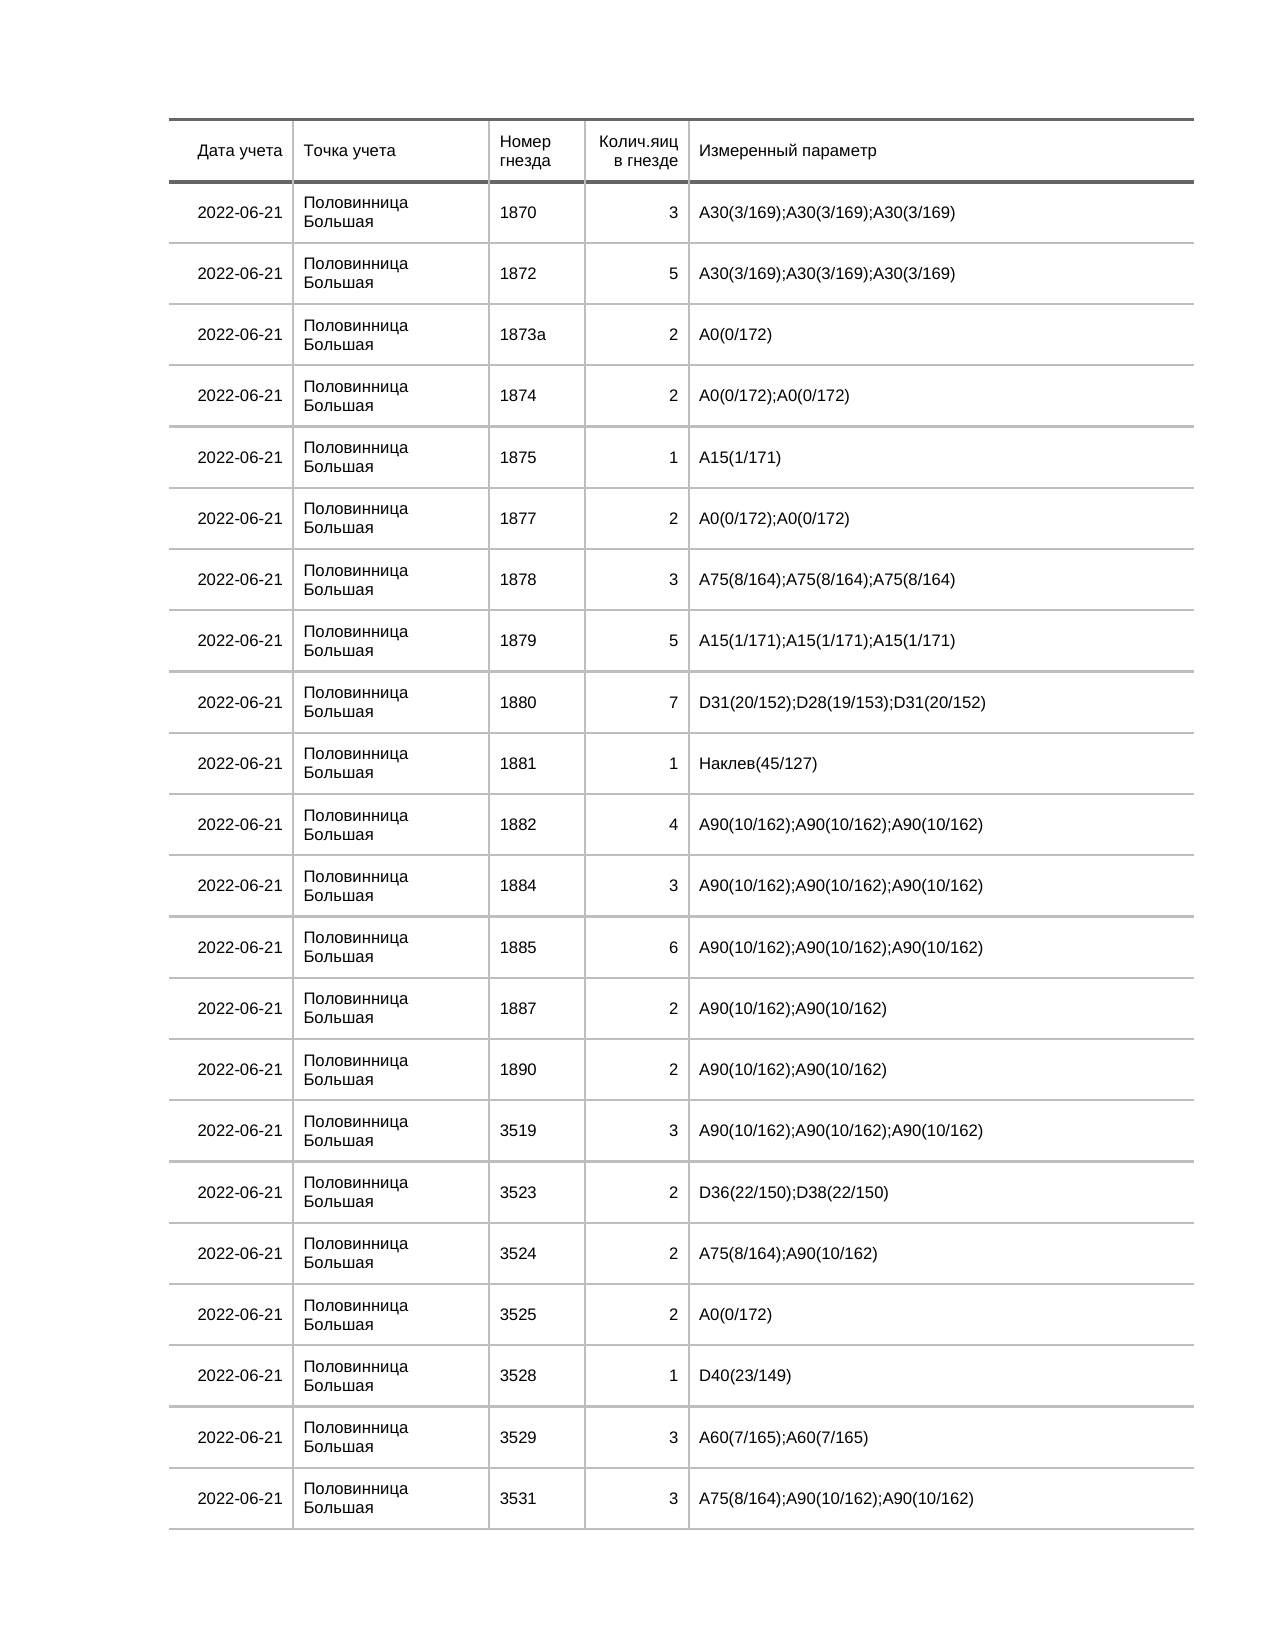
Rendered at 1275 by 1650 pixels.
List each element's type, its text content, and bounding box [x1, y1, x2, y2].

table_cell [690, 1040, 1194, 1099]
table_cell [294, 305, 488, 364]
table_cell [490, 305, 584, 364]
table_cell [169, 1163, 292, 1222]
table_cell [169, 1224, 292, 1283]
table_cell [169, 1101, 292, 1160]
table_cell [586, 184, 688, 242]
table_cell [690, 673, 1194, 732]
table_header Измеренный параметр [690, 121, 1194, 180]
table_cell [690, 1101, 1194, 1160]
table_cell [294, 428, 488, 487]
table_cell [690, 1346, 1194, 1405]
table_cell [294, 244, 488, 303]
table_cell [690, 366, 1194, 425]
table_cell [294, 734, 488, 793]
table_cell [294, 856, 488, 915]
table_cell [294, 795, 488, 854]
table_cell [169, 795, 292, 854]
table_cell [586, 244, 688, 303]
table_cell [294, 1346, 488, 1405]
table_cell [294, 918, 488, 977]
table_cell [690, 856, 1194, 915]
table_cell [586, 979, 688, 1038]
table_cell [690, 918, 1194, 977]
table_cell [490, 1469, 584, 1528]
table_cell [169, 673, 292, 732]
table_header Номер гнезда [490, 121, 584, 180]
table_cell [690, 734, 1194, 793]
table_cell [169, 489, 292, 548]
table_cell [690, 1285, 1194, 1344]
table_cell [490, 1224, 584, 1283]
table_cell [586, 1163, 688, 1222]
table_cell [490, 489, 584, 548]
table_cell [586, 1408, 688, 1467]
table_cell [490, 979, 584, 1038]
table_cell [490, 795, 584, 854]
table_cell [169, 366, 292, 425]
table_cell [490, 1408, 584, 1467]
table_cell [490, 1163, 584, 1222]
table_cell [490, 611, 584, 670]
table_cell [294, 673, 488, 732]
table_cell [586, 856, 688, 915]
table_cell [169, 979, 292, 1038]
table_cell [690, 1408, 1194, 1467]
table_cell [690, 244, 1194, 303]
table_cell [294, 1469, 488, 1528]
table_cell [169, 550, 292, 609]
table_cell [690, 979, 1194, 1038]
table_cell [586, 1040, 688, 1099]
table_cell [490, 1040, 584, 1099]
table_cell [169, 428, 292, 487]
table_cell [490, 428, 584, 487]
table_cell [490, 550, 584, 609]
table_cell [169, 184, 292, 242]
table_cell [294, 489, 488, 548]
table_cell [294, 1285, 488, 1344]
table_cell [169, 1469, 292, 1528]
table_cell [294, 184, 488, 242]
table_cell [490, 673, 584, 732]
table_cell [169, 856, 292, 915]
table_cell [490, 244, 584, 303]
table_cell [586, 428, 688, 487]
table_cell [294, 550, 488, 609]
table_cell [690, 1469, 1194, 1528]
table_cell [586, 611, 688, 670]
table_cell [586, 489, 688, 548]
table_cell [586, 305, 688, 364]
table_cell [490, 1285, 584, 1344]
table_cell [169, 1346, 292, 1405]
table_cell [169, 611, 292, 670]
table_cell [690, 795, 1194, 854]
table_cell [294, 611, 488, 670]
table_header Дата учета [169, 121, 292, 180]
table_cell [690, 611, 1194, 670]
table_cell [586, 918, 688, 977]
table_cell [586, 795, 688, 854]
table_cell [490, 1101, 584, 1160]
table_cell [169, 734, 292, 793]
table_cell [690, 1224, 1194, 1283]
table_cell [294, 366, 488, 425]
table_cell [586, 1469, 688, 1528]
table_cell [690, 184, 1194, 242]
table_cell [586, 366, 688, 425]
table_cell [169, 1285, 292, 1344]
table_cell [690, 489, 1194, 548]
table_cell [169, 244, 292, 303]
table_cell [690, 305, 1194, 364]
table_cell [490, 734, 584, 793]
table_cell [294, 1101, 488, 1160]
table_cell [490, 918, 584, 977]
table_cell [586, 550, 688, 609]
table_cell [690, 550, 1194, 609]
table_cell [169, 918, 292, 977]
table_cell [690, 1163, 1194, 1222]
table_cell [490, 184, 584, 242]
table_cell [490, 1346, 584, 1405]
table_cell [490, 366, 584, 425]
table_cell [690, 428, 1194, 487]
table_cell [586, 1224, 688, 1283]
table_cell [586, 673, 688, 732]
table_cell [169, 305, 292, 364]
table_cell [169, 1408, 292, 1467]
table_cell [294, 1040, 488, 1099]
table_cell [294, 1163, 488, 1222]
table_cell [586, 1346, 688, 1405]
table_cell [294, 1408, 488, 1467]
table_header Точка учета [294, 121, 488, 180]
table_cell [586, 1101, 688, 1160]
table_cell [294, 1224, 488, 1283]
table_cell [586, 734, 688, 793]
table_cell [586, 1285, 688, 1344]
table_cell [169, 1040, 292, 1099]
table_header Колич.яиц в гнезде [586, 121, 688, 180]
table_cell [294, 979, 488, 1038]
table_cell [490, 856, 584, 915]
